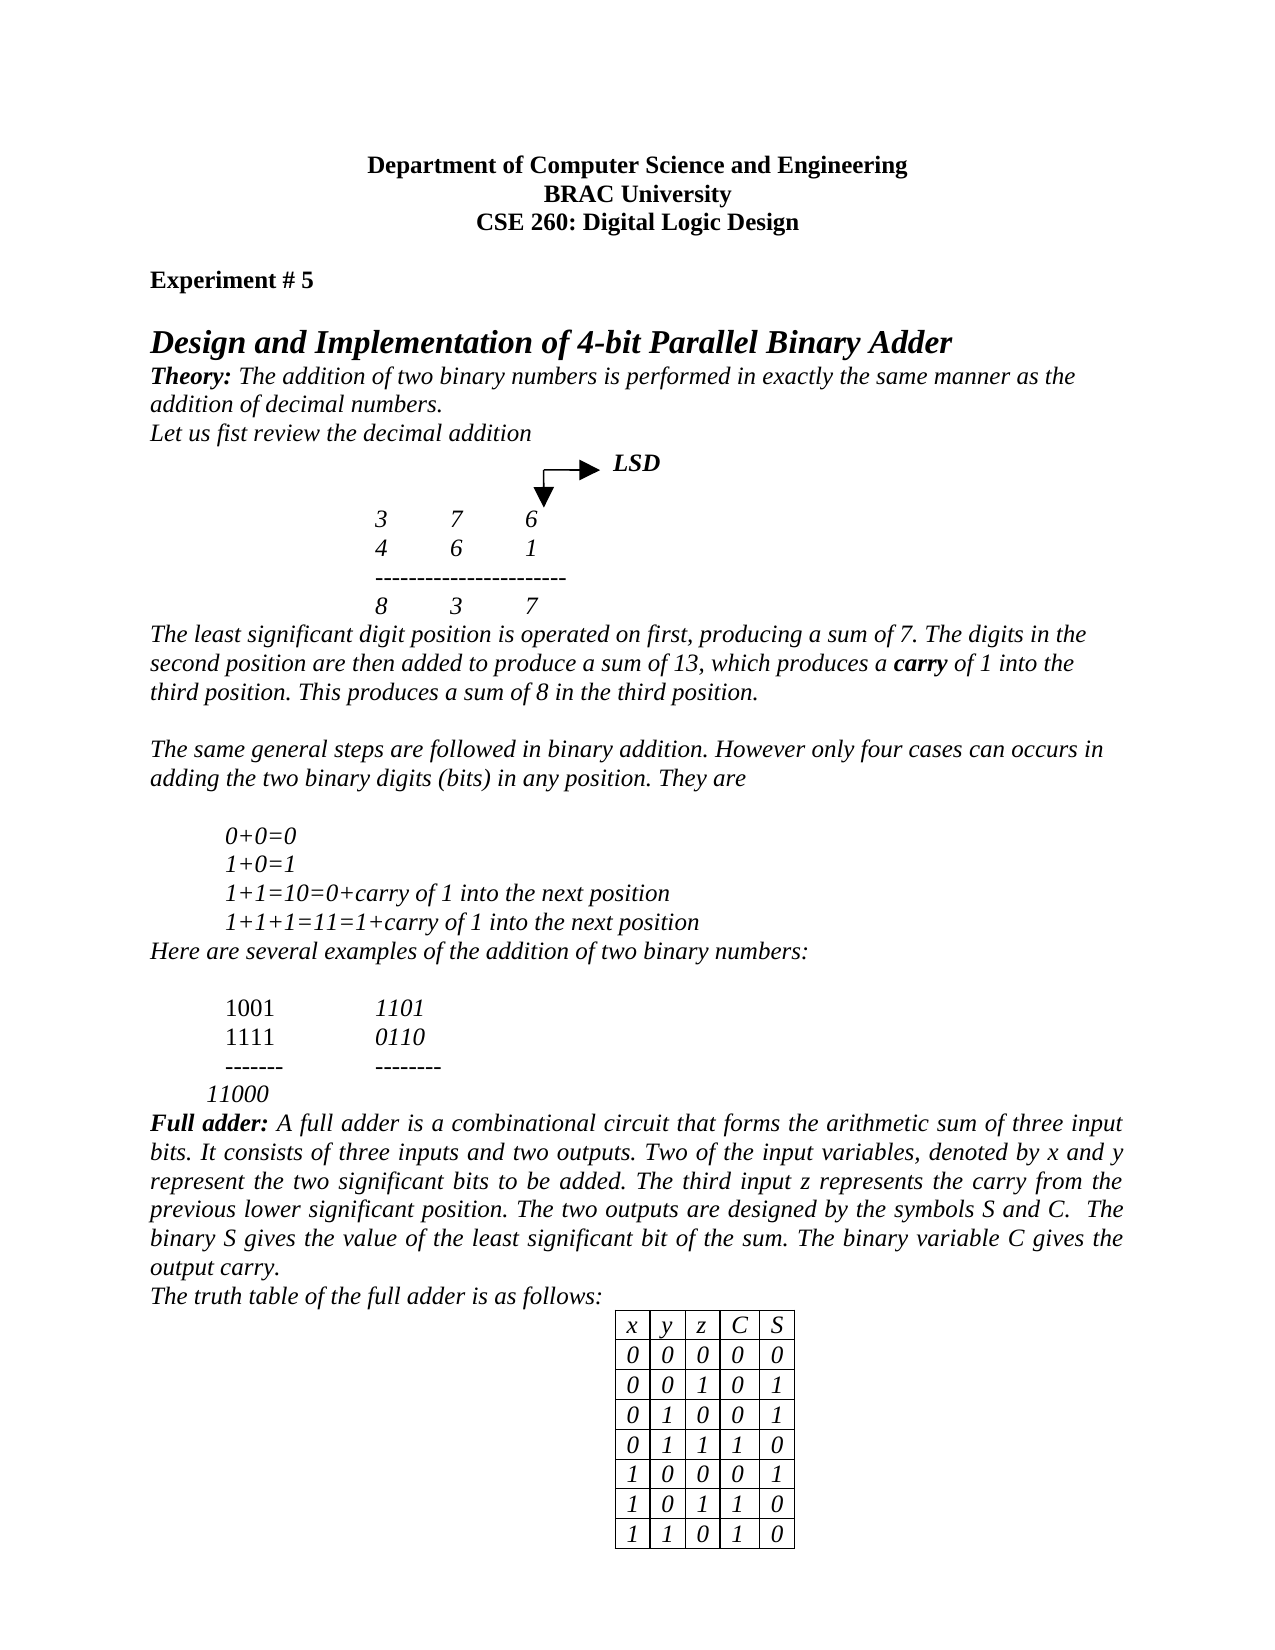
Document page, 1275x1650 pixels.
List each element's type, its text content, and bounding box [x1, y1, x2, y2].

table_cell 1 [651, 1430, 685, 1458]
table_cell 0 [721, 1460, 759, 1488]
text Design and Implementation of 4-bit Parallel Binary Adder [150, 322, 1125, 361]
text 1+0=1 [150, 849, 1125, 878]
table_cell 1 [721, 1489, 759, 1518]
subtitle Department of Computer Science and Engineering [150, 150, 1125, 179]
text 1+1=10=0+carry of 1 into the next position [150, 878, 1125, 907]
table_cell 0 [651, 1460, 685, 1488]
table_cell 0 [721, 1400, 759, 1429]
text 1+1+1=11=1+carry of 1 into the next position [150, 907, 1125, 936]
table_cell 1 [686, 1430, 719, 1458]
text The truth table of the full adder is as follows: [150, 1281, 1125, 1309]
table_cell 1 [760, 1370, 794, 1399]
list 1101 [225, 993, 1125, 1022]
table_cell 1 [686, 1370, 719, 1399]
table_cell 1 [616, 1489, 649, 1518]
text Theory: The addition of two binary numbers is performed in exactly the same manner as the addition of decimal numbers. [150, 361, 1125, 418]
table_cell 1 [760, 1400, 794, 1429]
table_cell 1 [721, 1519, 759, 1548]
table_cell 0 [686, 1400, 719, 1429]
text Full adder: A full adder is a combinational circuit that forms the arithmetic sum of three input bits. It consists of three inputs and two outputs. Two of the input variables, denoted by x and y represent the two significant bits to be added. The third input z represents the carry from the previous lower significant position. The two outputs are designed by the symbols S and C. The binary S gives the value of the least significant bit of the sum. The binary variable C gives the output carry. [150, 1108, 1125, 1281]
text 0+0=0 [150, 821, 1125, 849]
table_cell 1 [651, 1400, 685, 1429]
table_header C [721, 1311, 759, 1339]
text Here are several examples of the addition of two binary numbers: [150, 936, 1125, 964]
table_cell 0 [616, 1430, 649, 1458]
text 8 3 7 [150, 591, 1125, 619]
table_cell 0 [760, 1340, 794, 1369]
text ------- -------- [225, 1051, 1125, 1079]
table_cell 0 [721, 1370, 759, 1399]
table_cell 0 [686, 1460, 719, 1488]
table_header y [651, 1311, 685, 1339]
table_cell 0 [721, 1340, 759, 1369]
table_header S [760, 1311, 794, 1339]
table_cell 1 [651, 1519, 685, 1548]
table_cell 1 [616, 1519, 649, 1548]
table_header x [616, 1311, 649, 1339]
table_cell 0 [686, 1340, 719, 1369]
list 0110 [225, 1022, 1125, 1051]
table_cell 0 [760, 1489, 794, 1518]
text 4 6 1 [150, 533, 1125, 562]
subtitle Experiment # 5 [150, 265, 1125, 294]
table_cell 0 [651, 1340, 685, 1369]
table_cell 0 [686, 1519, 719, 1548]
table_cell 1 [616, 1460, 649, 1488]
table_cell 1 [686, 1489, 719, 1518]
table_cell 1 [721, 1430, 759, 1458]
text 3 7 6 [150, 504, 1125, 533]
table_cell 0 [760, 1519, 794, 1548]
table_cell 0 [760, 1430, 794, 1458]
text ----------------------- [150, 562, 1125, 591]
table_header z [686, 1311, 719, 1339]
text The least significant digit position is operated on first, producing a sum of 7. The digits in the second position are then added to produce a sum of 13, which produces a carry of 1 into the third position. This produces a sum of 8 in the third position. [150, 619, 1125, 706]
text The same general steps are followed in binary addition. However only four cases can occurs in adding the two binary digits (bits) in any position. They are [150, 734, 1125, 792]
text 11000 [150, 1079, 1125, 1108]
table_cell 0 [616, 1400, 649, 1429]
table_cell 0 [651, 1370, 685, 1399]
table_cell 0 [651, 1489, 685, 1518]
subtitle BRAC University [150, 179, 1125, 207]
table_cell 0 [616, 1370, 649, 1399]
subtitle CSE 260: Digital Logic Design [150, 207, 1125, 236]
text Let us fist review the decimal addition [150, 418, 1125, 447]
table_cell 0 [616, 1340, 649, 1369]
table_cell 1 [760, 1460, 794, 1488]
